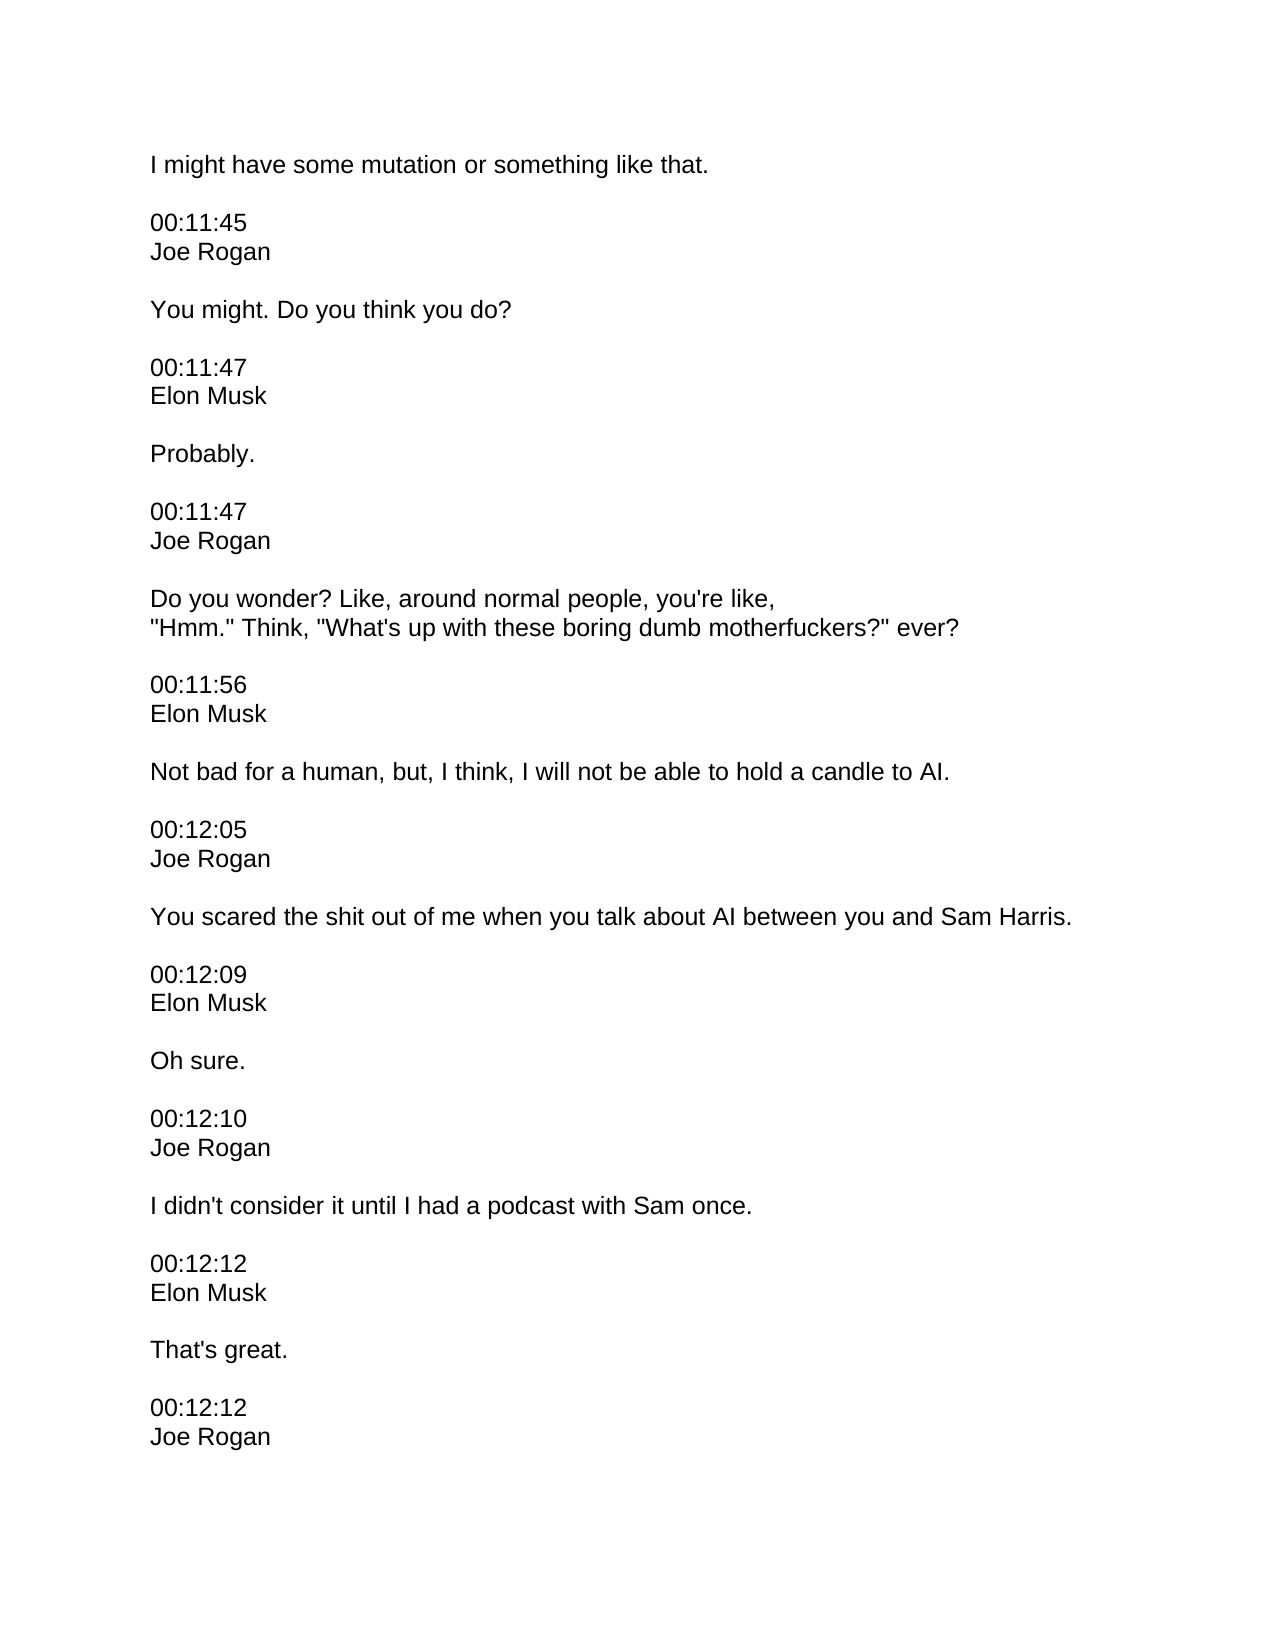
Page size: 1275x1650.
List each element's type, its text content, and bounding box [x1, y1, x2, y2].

text Not bad for a human, but, I think, I will not be able to hold a candle to AI. [150, 757, 1125, 786]
text You scared the shit out of me when you talk about AI between you and Sam Harris. [150, 902, 1125, 930]
text Elon Musk [150, 381, 1125, 410]
text That's great. [150, 1335, 1125, 1364]
text 00:12:05 [150, 815, 1125, 844]
text Elon Musk [150, 1277, 1125, 1306]
text Joe Rogan [150, 1133, 1125, 1162]
text I might have some mutation or something like that. [150, 150, 1125, 179]
text Elon Musk [150, 699, 1125, 728]
text Joe Rogan [150, 1422, 1125, 1451]
text Do you wonder? Like, around normal people, you're like, "Hmm." Think, "What's up with these boring dumb motherfuckers?" ever? [150, 584, 1125, 641]
text Joe Rogan [150, 526, 1125, 554]
text Joe Rogan [150, 237, 1125, 265]
text I didn't consider it until I had a podcast with Sam once. [150, 1191, 1125, 1219]
text 00:12:09 [150, 959, 1125, 988]
text Probably. [150, 439, 1125, 468]
text 00:11:45 [150, 208, 1125, 237]
text 00:11:56 [150, 670, 1125, 699]
text Oh sure. [150, 1046, 1125, 1075]
text Elon Musk [150, 988, 1125, 1017]
text 00:12:12 [150, 1393, 1125, 1422]
text 00:12:10 [150, 1104, 1125, 1133]
text 00:11:47 [150, 352, 1125, 381]
text 00:11:47 [150, 497, 1125, 526]
text You might. Do you think you do? [150, 294, 1125, 323]
text Joe Rogan [150, 844, 1125, 872]
text 00:12:12 [150, 1249, 1125, 1277]
